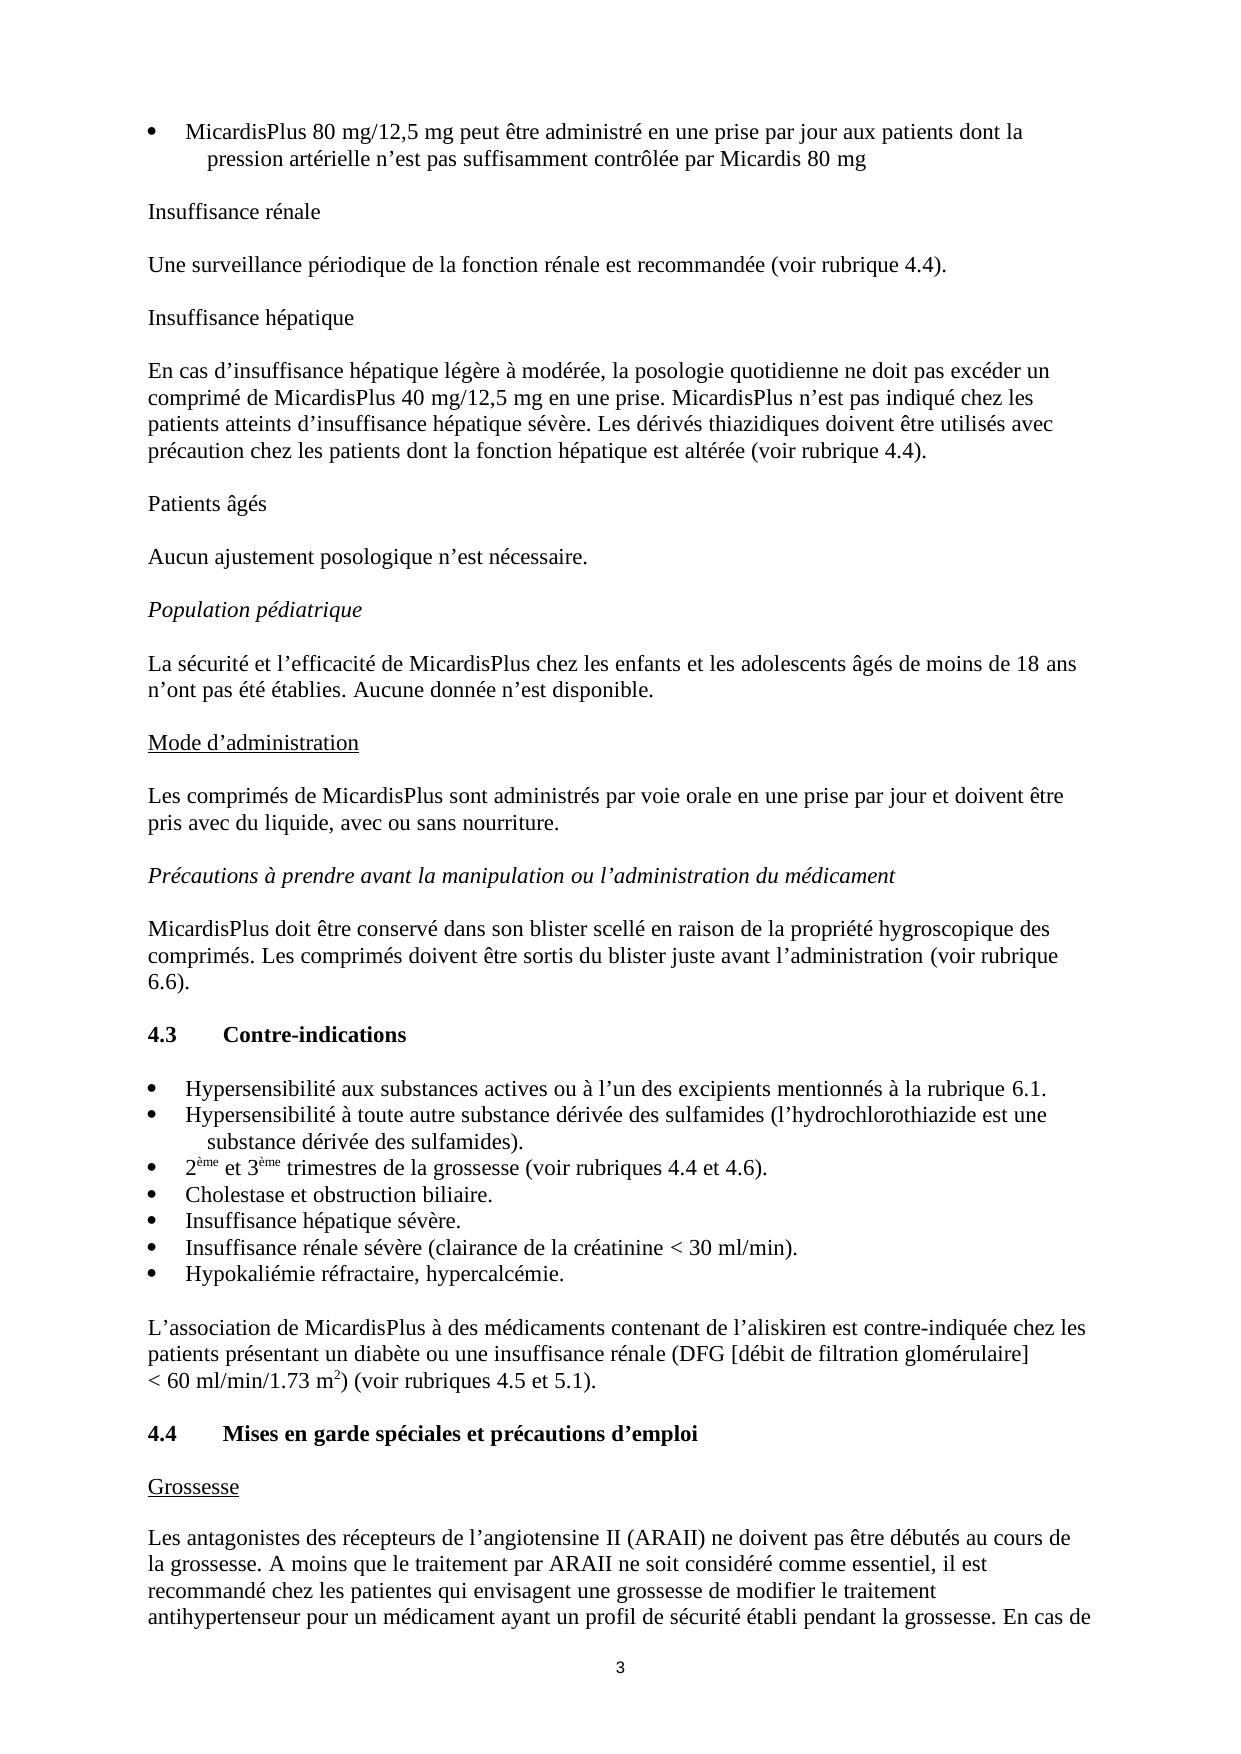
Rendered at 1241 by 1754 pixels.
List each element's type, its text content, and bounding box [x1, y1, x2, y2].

text L’association de MicardisPlus à des médicaments contenant de l’aliskiren est contre-indiquée chez les patients présentant un diabète ou une insuffisance rénale (DFG [débit de filtration glomérulaire] < 60 ml/min/1.73 m2) (voir rubriques 4.5 et 5.1). [148, 1313, 1092, 1393]
text La sécurité et l’efficacité de MicardisPlus chez les enfants et les adolescents âgés de moins de 18 ans n’ont pas été établies. Aucune donnée n’est disponible. [148, 649, 1092, 702]
text Patients âgés [148, 490, 1092, 517]
text MicardisPlus doit être conservé dans son blister scellé en raison de la propriété hygroscopique des comprimés. Les comprimés doivent être sortis du blister juste avant l’administration (voir rubrique 6.6). [148, 915, 1092, 995]
list Hypersensibilité aux substances actives ou à l’un des excipients mentionnés à la rubrique 6.1. [148, 1074, 1092, 1101]
list Hypokaliémie réfractaire, hypercalcémie. [148, 1260, 1092, 1287]
list Hypersensibilité à toute autre substance dérivée des sulfamides (l’hydrochlorothiazide est une substance dérivée des sulfamides). [148, 1101, 1092, 1154]
text Les comprimés de MicardisPlus sont administrés par voie orale en une prise par jour et doivent être pris avec du liquide, avec ou sans nourriture. [148, 782, 1092, 835]
text 4.4 Mises en garde spéciales et précautions d’emploi [148, 1420, 1092, 1446]
text Précautions à prendre avant la manipulation ou l’administration du médicament [148, 862, 1092, 888]
list MicardisPlus 80 mg/12,5 mg peut être administré en une prise par jour aux patients dont la pression artérielle n’est pas suffisamment contrôlée par Micardis 80 mg [148, 118, 1092, 171]
text Une surveillance périodique de la fonction rénale est recommandée (voir rubrique 4.4). [148, 251, 1092, 277]
text Mode d’administration [148, 729, 1092, 756]
text Population pédiatrique [148, 596, 1092, 623]
list Insuffisance hépatique sévère. [148, 1207, 1092, 1234]
list 2ème et 3ème trimestres de la grossesse (voir rubriques 4.4 et 4.6). [148, 1154, 1092, 1181]
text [148, 1523, 1092, 1630]
text Insuffisance rénale [148, 198, 1092, 224]
text Aucun ajustement posologique n’est nécessaire. [148, 543, 1092, 570]
text Grossesse [148, 1473, 1092, 1499]
list Insuffisance rénale sévère (clairance de la créatinine < 30 ml/min). [148, 1234, 1092, 1260]
text En cas d’insuffisance hépatique légère à modérée, la posologie quotidienne ne doit pas excéder un comprimé de MicardisPlus 40 mg/12,5 mg en une prise. MicardisPlus n’est pas indiqué chez les patients atteints d’insuffisance hépatique sévère. Les dérivés thiazidiques doivent être utilisés avec précaution chez les patients dont la fonction hépatique est altérée (voir rubrique 4.4). [148, 357, 1092, 463]
text 4.3 Contre-indications [148, 1021, 1092, 1048]
list Cholestase et obstruction biliaire. [148, 1181, 1092, 1207]
text Insuffisance hépatique [148, 304, 1092, 331]
